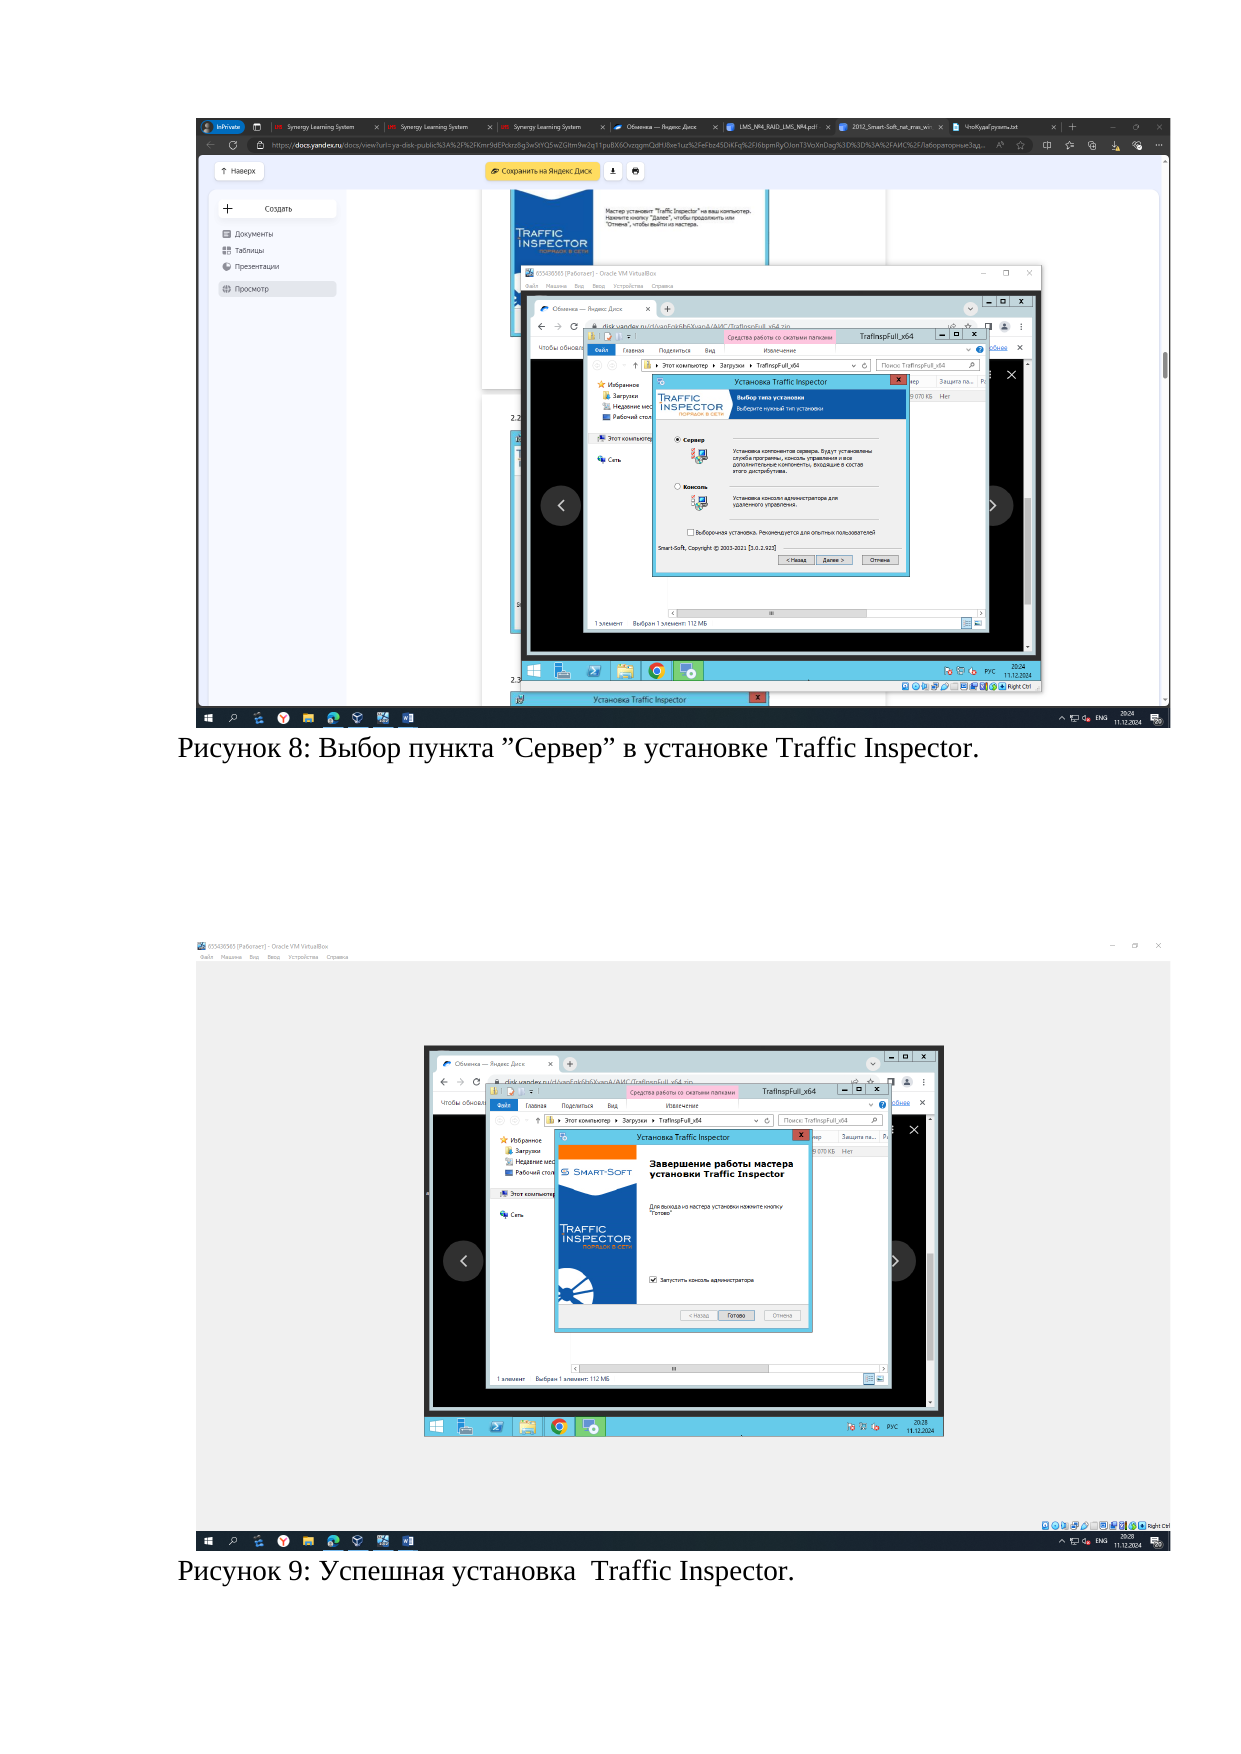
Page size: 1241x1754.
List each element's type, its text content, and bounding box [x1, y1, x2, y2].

text Рисунок 9: Успешная установка Traffic Inspector. [177, 941, 1152, 1586]
text Рисунок 8: Выбор пункта ”Сервер” в установке Traffic Inspector. [177, 118, 1152, 763]
